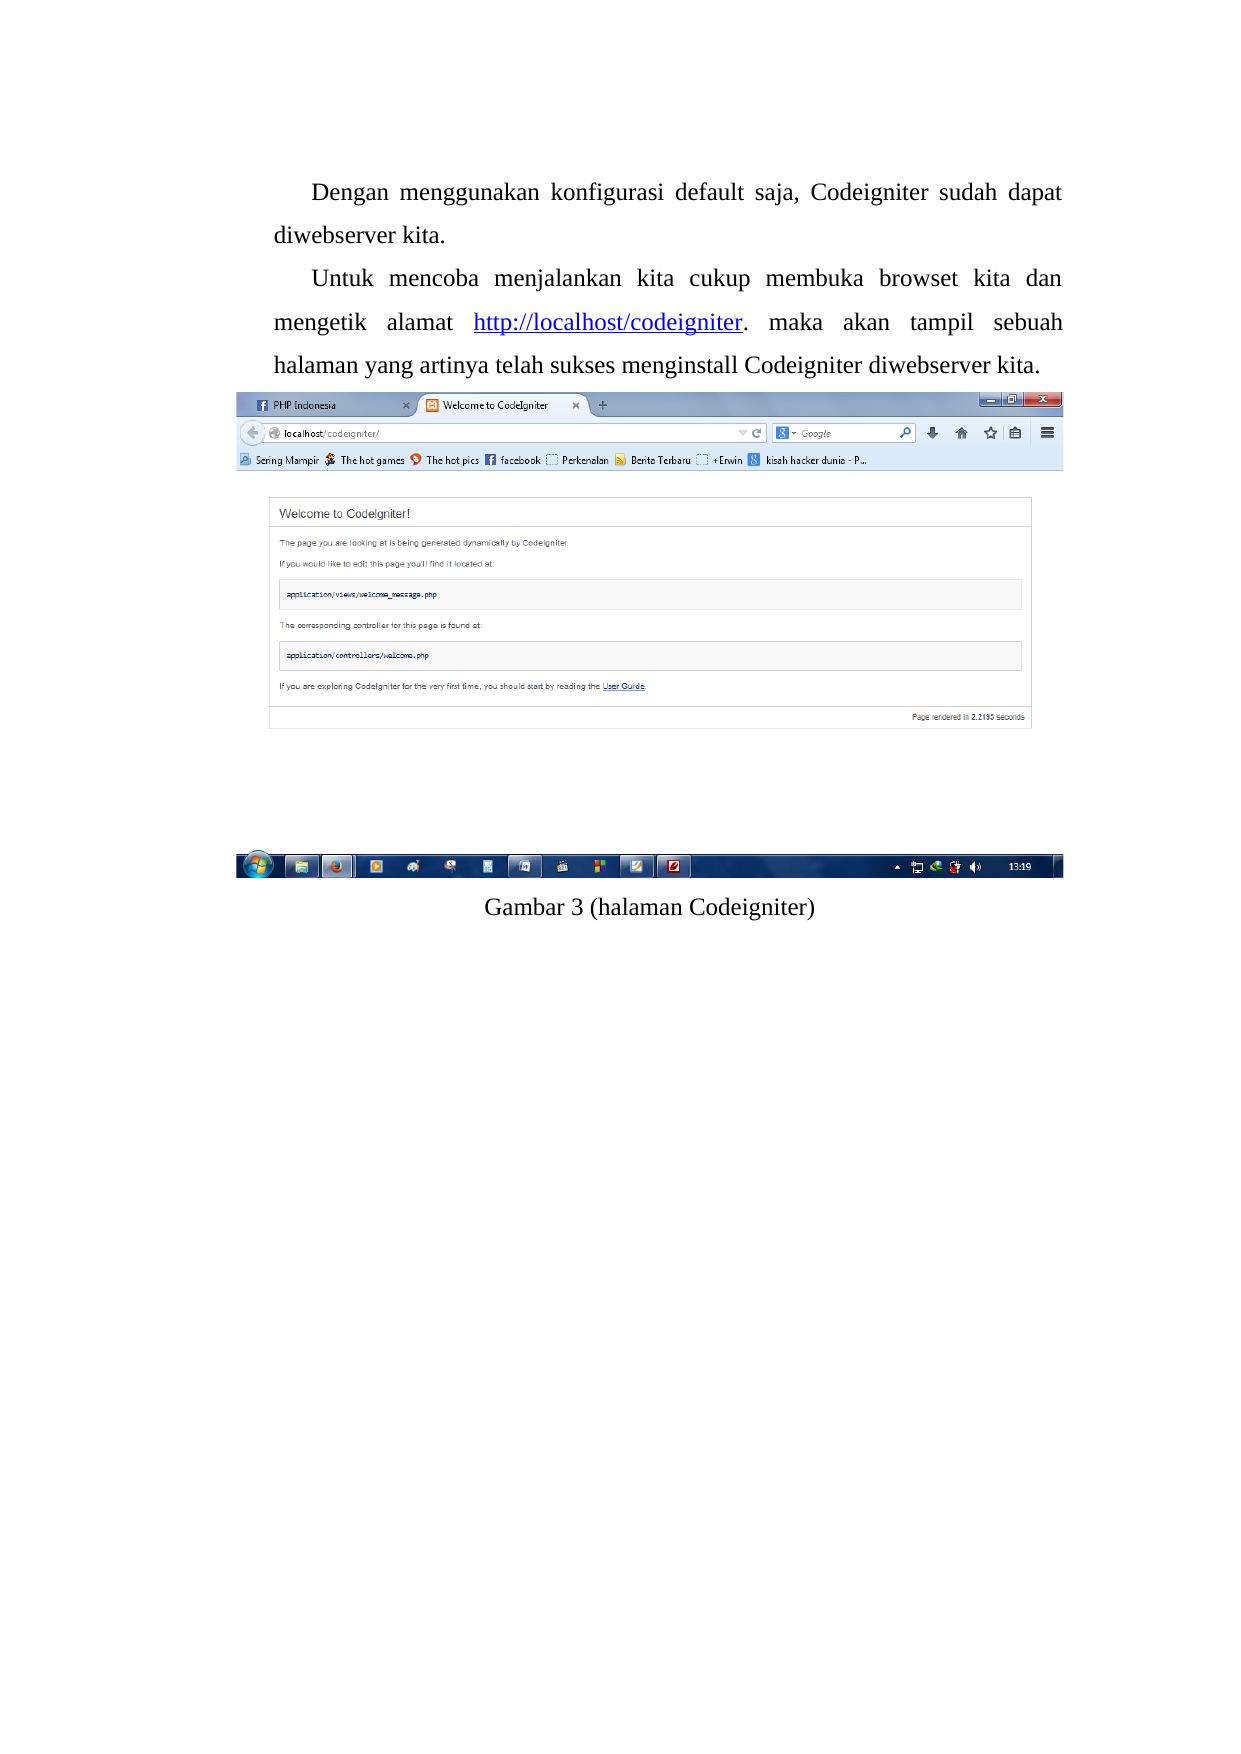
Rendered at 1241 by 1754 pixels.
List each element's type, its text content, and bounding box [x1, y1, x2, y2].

text Gambar 3 (halaman Codeigniter) [236, 892, 1063, 921]
text Untuk mencoba menjalankan kita cukup membuka browset kita dan mengetik alamat http://localhost/codeigniter. maka akan tampil sebuah halaman yang artinya telah sukses menginstall Codeigniter diwebserver kita. [274, 263, 1063, 378]
text Dengan menggunakan konfigurasi default saja, Codeigniter sudah dapat diwebserver kita. [274, 177, 1063, 249]
picture [236, 392, 1064, 878]
